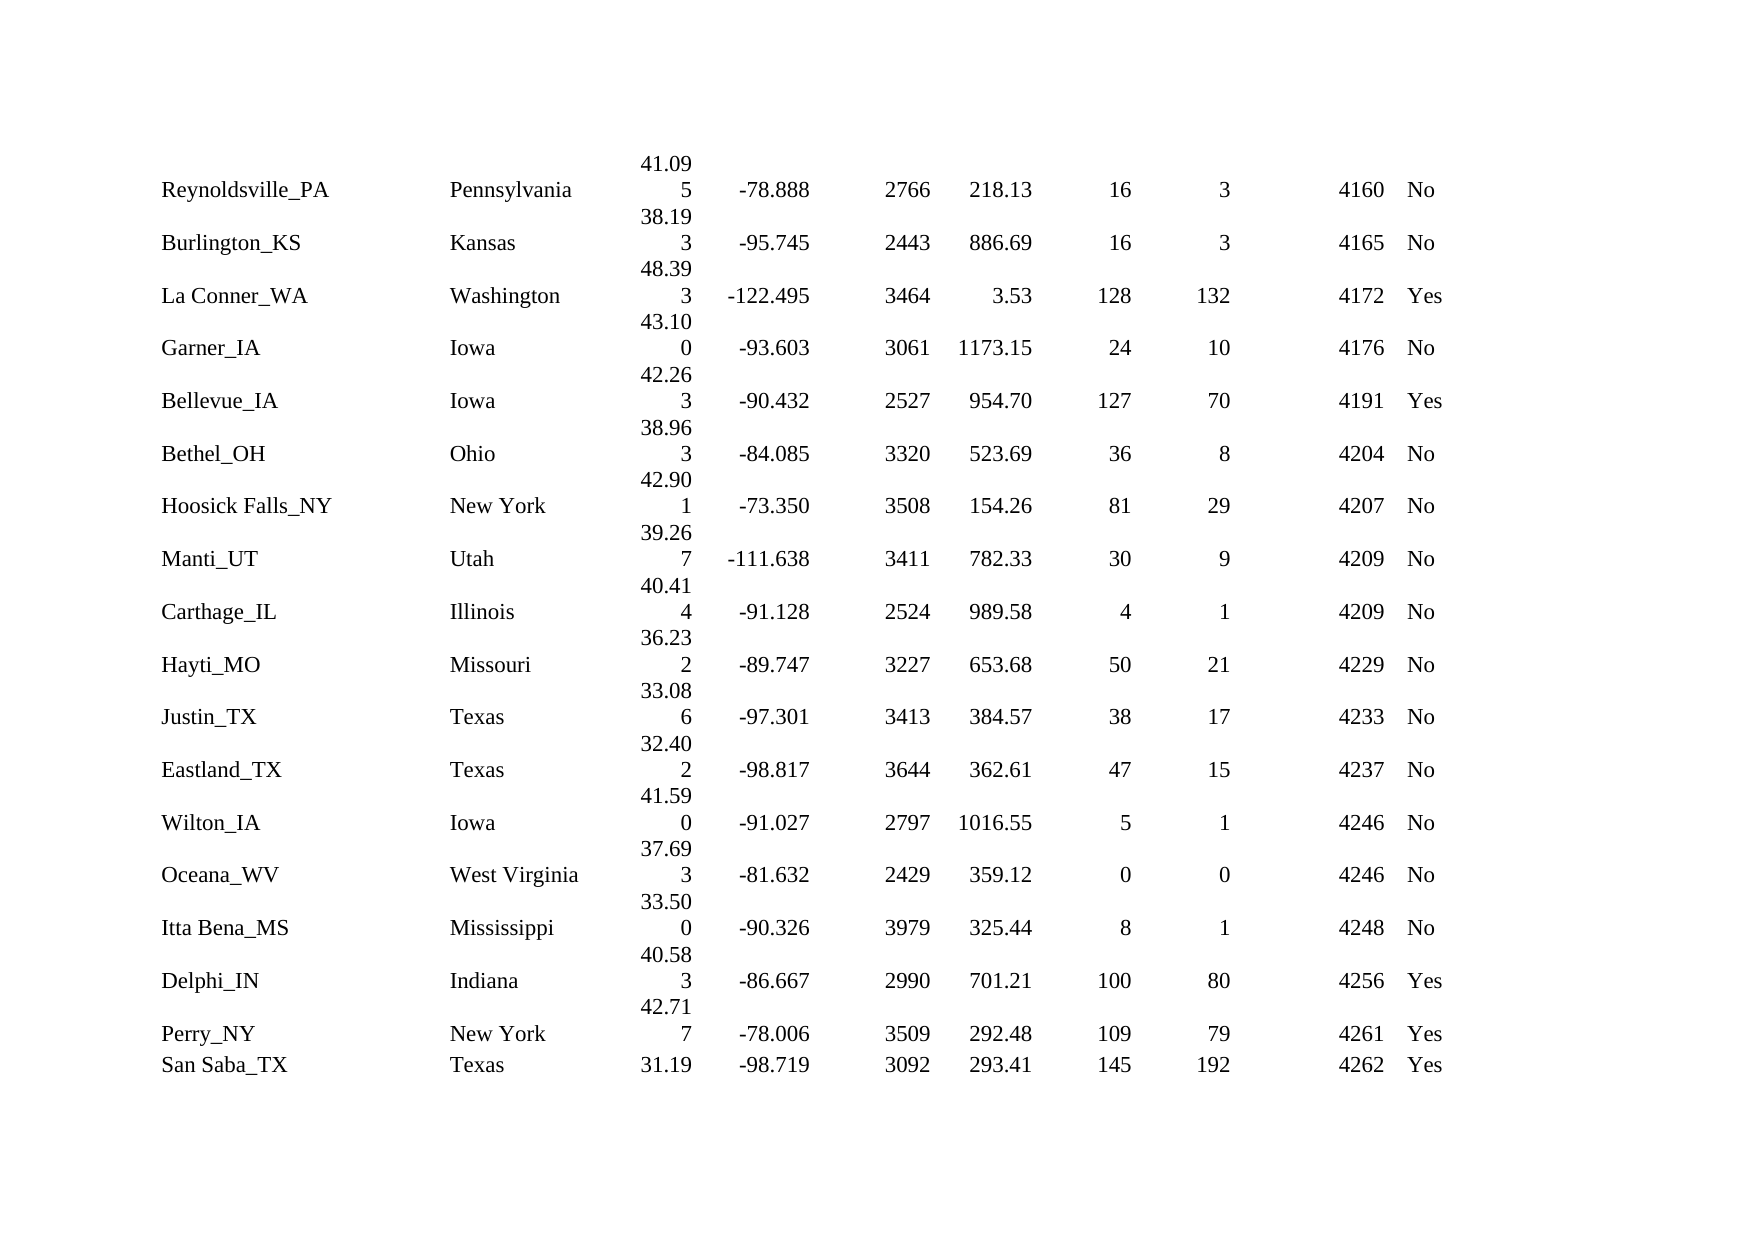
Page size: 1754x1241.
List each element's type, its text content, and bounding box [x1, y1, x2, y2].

table_cell 2527 [821, 361, 942, 413]
table_cell 81 [1043, 466, 1142, 519]
table_cell 3644 [821, 730, 942, 782]
table_cell 3413 [821, 677, 942, 730]
table_cell No [1396, 308, 1527, 361]
table_cell 954.70 [942, 361, 1043, 413]
table_cell -98.817 [703, 730, 821, 782]
table_cell 36 [1043, 414, 1142, 466]
table_cell 10 [1143, 308, 1241, 361]
table_cell 3411 [821, 519, 942, 572]
table_cell 9 [1143, 519, 1241, 572]
table_cell La Conner_WA [150, 255, 438, 308]
table_cell 33.086 [618, 677, 703, 730]
table_cell -91.128 [703, 572, 821, 624]
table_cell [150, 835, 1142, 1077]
table_cell Carthage_IL [150, 572, 438, 624]
table_cell 36.232 [618, 624, 703, 677]
table_cell 24 [1043, 308, 1142, 361]
table_cell 39.267 [618, 519, 703, 572]
table_cell Hayti_MO [150, 624, 438, 677]
table_cell Garner_IA [150, 308, 438, 361]
table_cell 15 [1143, 730, 1241, 782]
table_cell Manti_UT [150, 519, 438, 572]
table_cell No [1396, 572, 1527, 624]
table_cell Hoosick Falls_NY [150, 466, 438, 519]
table_cell Justin_TX [150, 677, 438, 730]
table_cell No [1396, 677, 1527, 730]
table_cell 128 [1043, 255, 1142, 308]
table_cell Burlington_KS [150, 203, 438, 255]
table_cell 2443 [821, 203, 942, 255]
table_cell 3320 [821, 414, 942, 466]
table_cell 523.69 [942, 414, 1043, 466]
table_cell 29 [1143, 466, 1241, 519]
table_cell 3508 [821, 466, 942, 519]
table_cell 1173.15 [942, 308, 1043, 361]
table_cell Eastland_TX [150, 730, 438, 782]
table_cell Missouri [438, 624, 618, 677]
table_cell 38.963 [618, 414, 703, 466]
table_cell -73.350 [703, 466, 821, 519]
table_cell Iowa [438, 783, 618, 835]
table_cell 16 [1043, 150, 1142, 203]
table_cell 3 [1143, 203, 1241, 255]
table_cell 1 [1143, 783, 1241, 835]
table_cell 2797 [821, 783, 942, 835]
table_cell No [1396, 150, 1527, 203]
table_cell 8 [1143, 414, 1241, 466]
table_cell 132 [1143, 255, 1241, 308]
table_cell 4207 [1241, 466, 1396, 519]
table_cell 782.33 [942, 519, 1043, 572]
table_cell 70 [1143, 361, 1241, 413]
table_cell 5 [1043, 783, 1142, 835]
table_cell -93.603 [703, 308, 821, 361]
table_cell 30 [1043, 519, 1142, 572]
table_cell No [1396, 414, 1527, 466]
table_cell 4 [1043, 572, 1142, 624]
table_cell 4237 [1241, 730, 1396, 782]
table_cell No [1396, 730, 1527, 782]
table_cell -91.027 [703, 783, 821, 835]
table_cell Texas [438, 730, 618, 782]
table_cell No [1396, 519, 1527, 572]
table_cell 50 [1043, 624, 1142, 677]
table_cell 38.193 [618, 203, 703, 255]
table_cell Bellevue_IA [150, 361, 438, 413]
table_cell 218.13 [942, 150, 1043, 203]
table_cell 4160 [1241, 150, 1396, 203]
table_cell No [1396, 203, 1527, 255]
table_cell 48.393 [618, 255, 703, 308]
table_cell 1 [1143, 572, 1241, 624]
table_cell 4209 [1241, 519, 1396, 572]
table_cell 4204 [1241, 414, 1396, 466]
table_cell 989.58 [942, 572, 1043, 624]
table_cell 3.53 [942, 255, 1043, 308]
table_cell Reynoldsville_PA [150, 150, 438, 203]
table_cell 653.68 [942, 624, 1043, 677]
table_cell 4165 [1241, 203, 1396, 255]
table_cell 42.901 [618, 466, 703, 519]
table_cell Iowa [438, 361, 618, 413]
table_cell 362.61 [942, 730, 1043, 782]
table_cell 2524 [821, 572, 942, 624]
table_cell Yes [1396, 255, 1527, 308]
table_cell Utah [438, 519, 618, 572]
table_cell 384.57 [942, 677, 1043, 730]
table_cell 47 [1043, 730, 1142, 782]
table_cell 2766 [821, 150, 942, 203]
table_cell -90.432 [703, 361, 821, 413]
table_cell Yes [1396, 361, 1527, 413]
table_cell New York [438, 466, 618, 519]
table_cell 4229 [1241, 624, 1396, 677]
table_cell Kansas [438, 203, 618, 255]
table_cell -97.301 [703, 677, 821, 730]
table_cell 3227 [821, 624, 942, 677]
table_cell 21 [1143, 624, 1241, 677]
table_cell 4172 [1241, 255, 1396, 308]
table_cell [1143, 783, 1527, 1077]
table_cell Illinois [438, 572, 618, 624]
table_cell Texas [438, 677, 618, 730]
table_cell 32.402 [618, 730, 703, 782]
table_cell -95.745 [703, 203, 821, 255]
table_cell 4233 [1241, 677, 1396, 730]
table_cell -78.888 [703, 150, 821, 203]
table_cell Ohio [438, 414, 618, 466]
table_cell Pennsylvania [438, 150, 618, 203]
table_cell 17 [1143, 677, 1241, 730]
table_cell 127 [1043, 361, 1142, 413]
table_cell Washington [438, 255, 618, 308]
table_cell 4191 [1241, 361, 1396, 413]
table_cell -84.085 [703, 414, 821, 466]
table_cell 1016.55 [942, 783, 1043, 835]
table_cell 43.100 [618, 308, 703, 361]
table_cell 42.263 [618, 361, 703, 413]
table_cell 3 [1143, 150, 1241, 203]
table_cell -89.747 [703, 624, 821, 677]
table_cell 16 [1043, 203, 1142, 255]
table_cell 41.590 [618, 783, 703, 835]
table_cell No [1396, 624, 1527, 677]
table_cell -122.495 [703, 255, 821, 308]
table_cell No [1396, 466, 1527, 519]
table_cell Iowa [438, 308, 618, 361]
table_cell 41.095 [618, 150, 703, 203]
table_cell 3464 [821, 255, 942, 308]
table_cell 40.414 [618, 572, 703, 624]
table_cell 3061 [821, 308, 942, 361]
table_cell Wilton_IA [150, 783, 438, 835]
table_cell 886.69 [942, 203, 1043, 255]
table_cell Bethel_OH [150, 414, 438, 466]
table_cell -111.638 [703, 519, 821, 572]
table_cell 4176 [1241, 308, 1396, 361]
table_cell 154.26 [942, 466, 1043, 519]
table_cell 4209 [1241, 572, 1396, 624]
table_cell 38 [1043, 677, 1142, 730]
